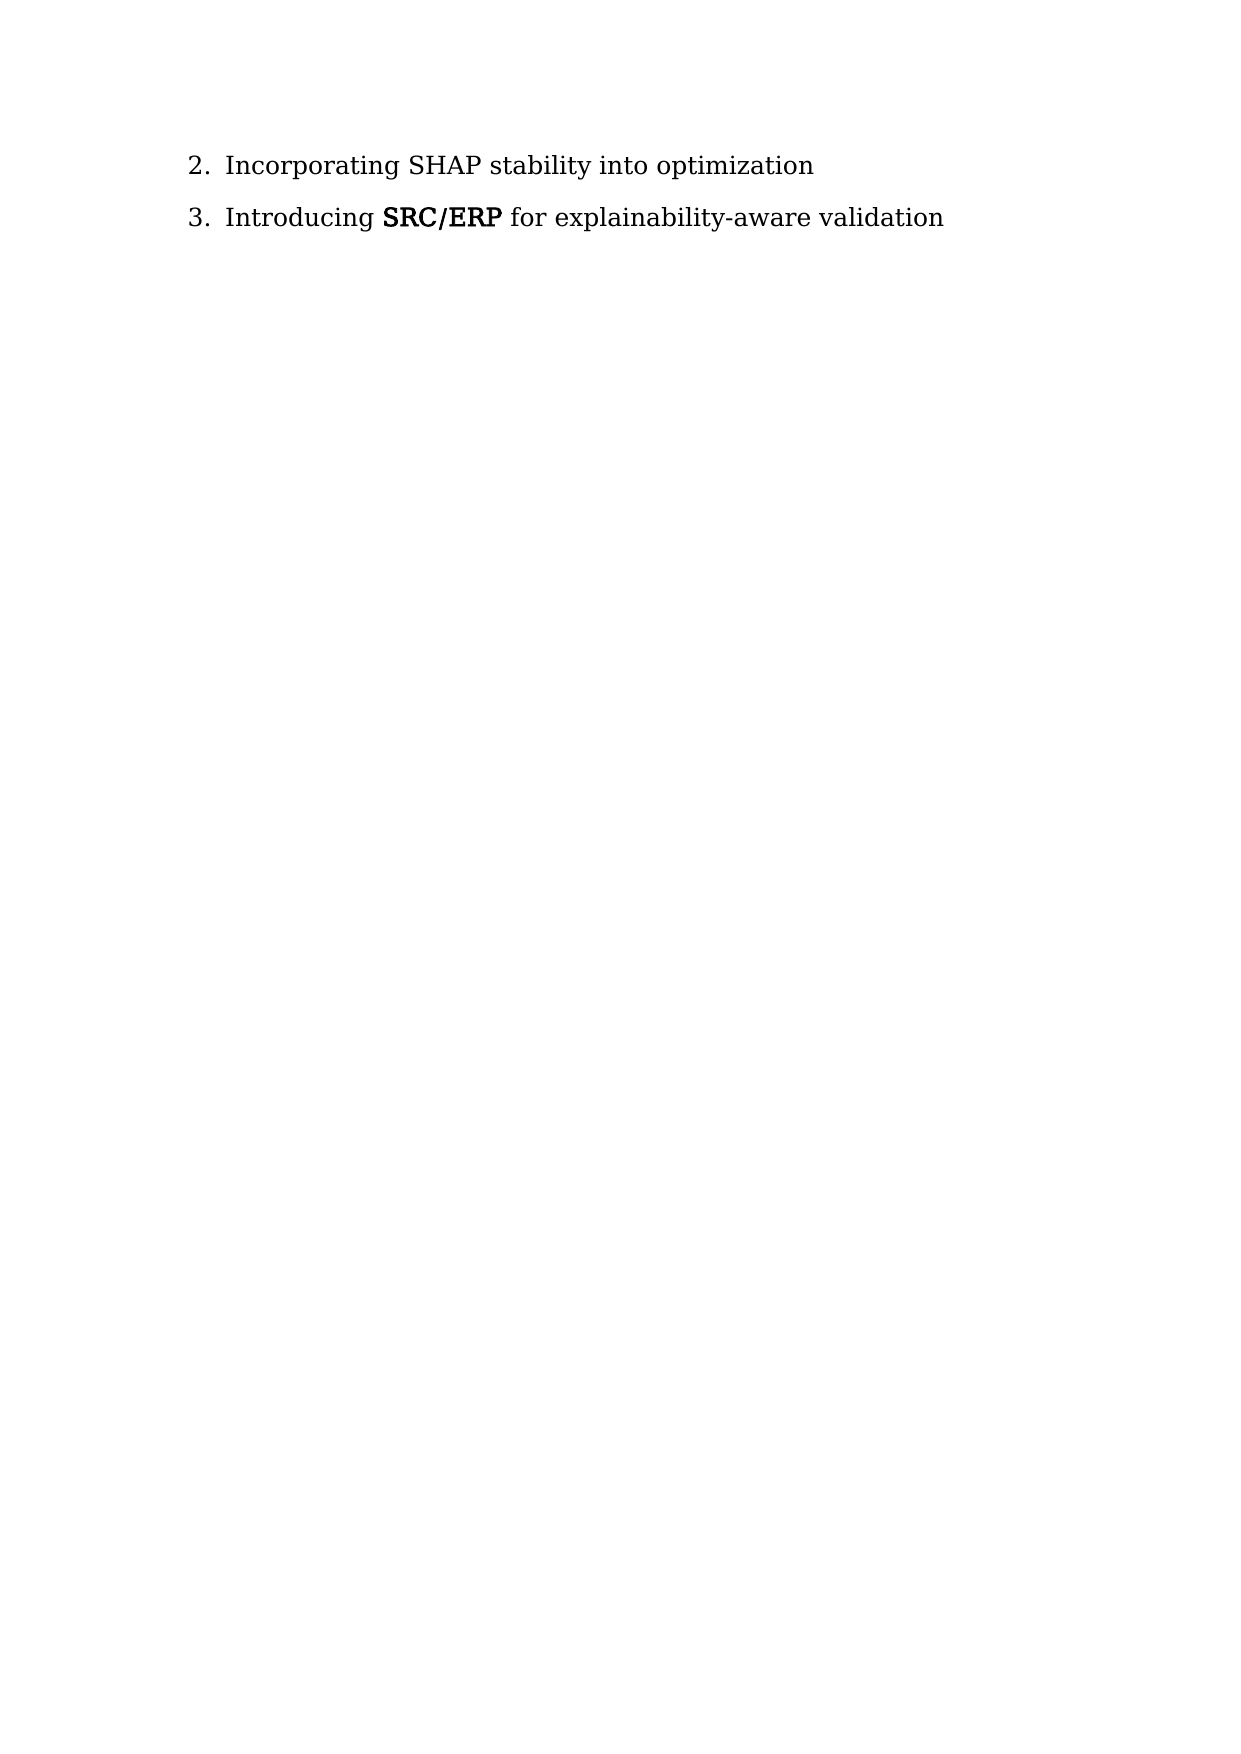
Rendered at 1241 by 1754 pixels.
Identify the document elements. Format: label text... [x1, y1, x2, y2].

list Introducing SRC/ERP for explainability-aware validation [187, 201, 1090, 231]
list Incorporating SHAP stability into optimization [187, 150, 1090, 180]
